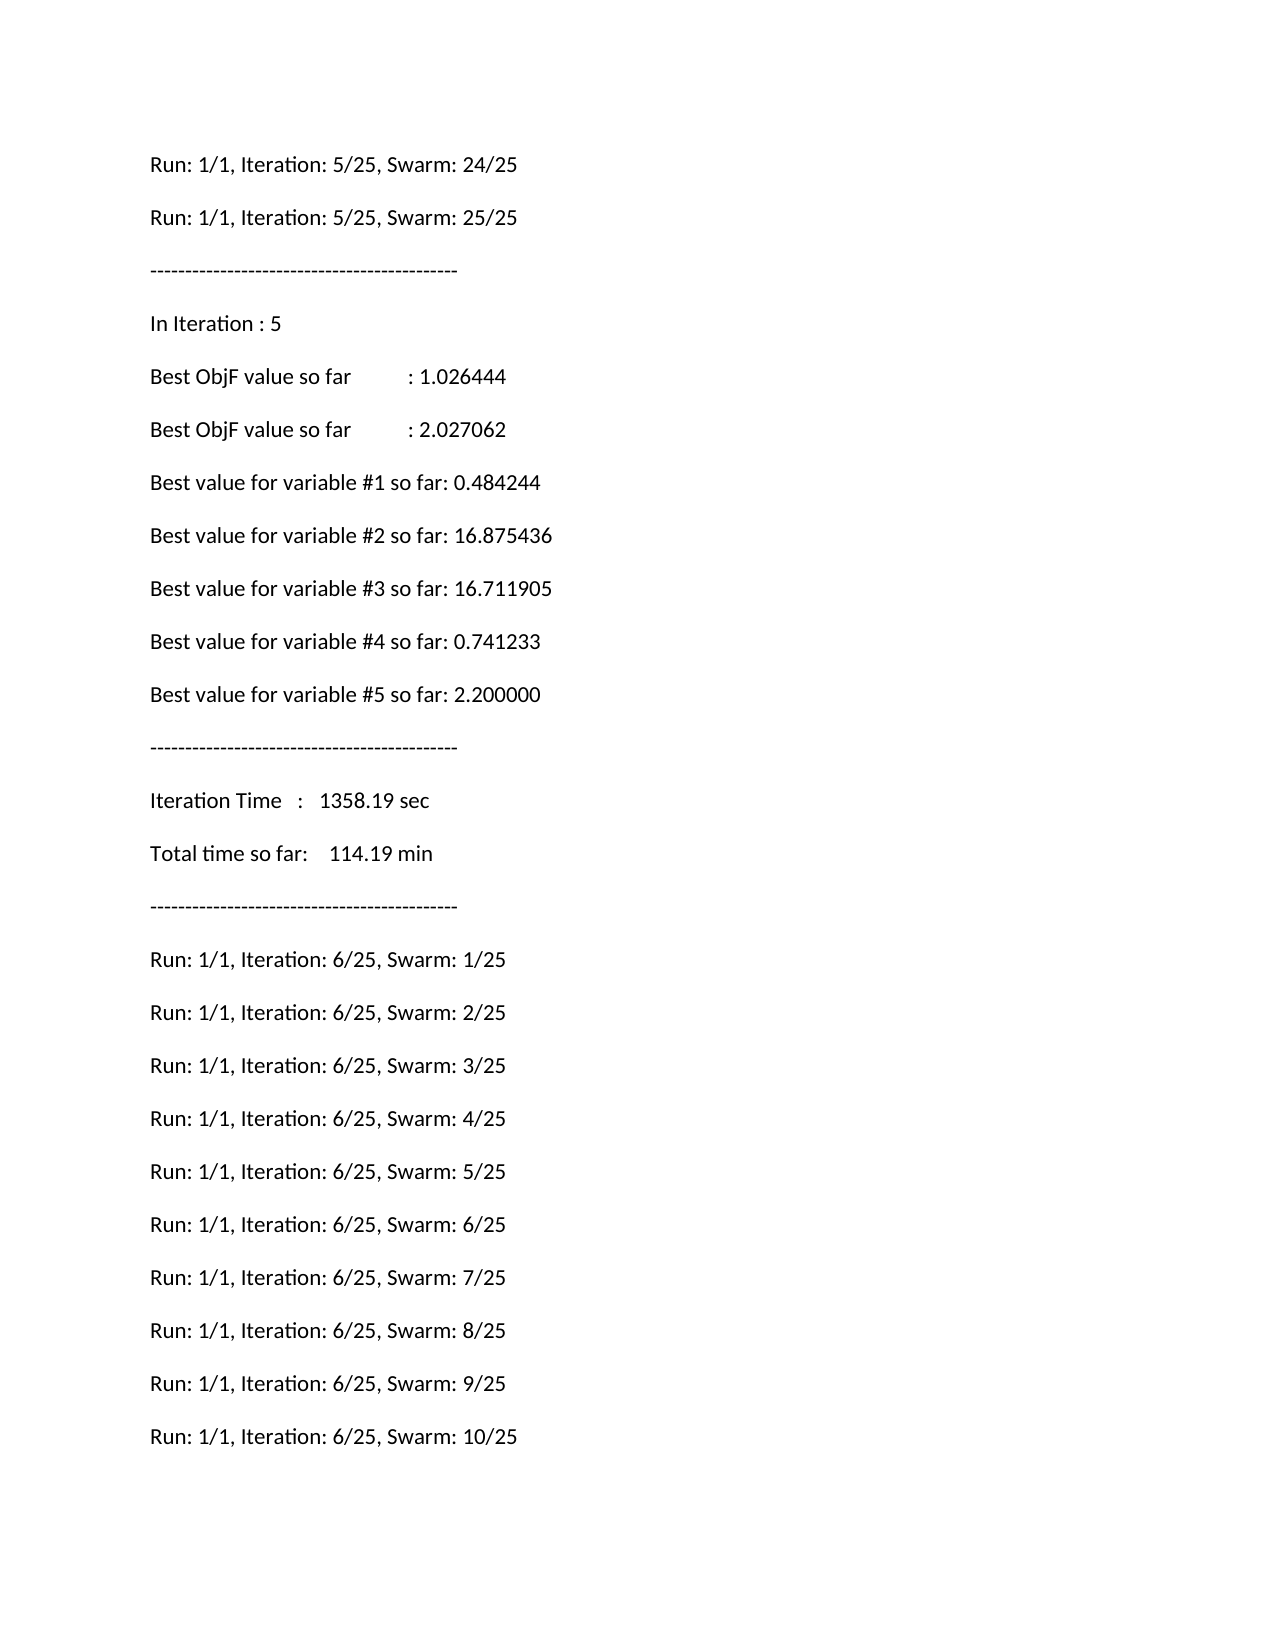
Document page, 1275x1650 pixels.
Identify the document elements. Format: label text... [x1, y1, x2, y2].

text Run: 1/1, Iteration: 6/25, Swarm: 6/25 [150, 1210, 1125, 1238]
text Run: 1/1, Iteration: 6/25, Swarm: 9/25 [150, 1369, 1125, 1397]
text Best value for variable #4 so far: 0.741233 [150, 627, 1125, 655]
text Best ObjF value so far : 2.027062 [150, 415, 1125, 443]
text Run: 1/1, Iteration: 6/25, Swarm: 1/25 [150, 945, 1125, 973]
text Iteration Time : 1358.19 sec [150, 786, 1125, 814]
text Run: 1/1, Iteration: 6/25, Swarm: 2/25 [150, 998, 1125, 1026]
text Run: 1/1, Iteration: 5/25, Swarm: 25/25 [150, 203, 1125, 231]
text Run: 1/1, Iteration: 5/25, Swarm: 24/25 [150, 150, 1125, 178]
text Run: 1/1, Iteration: 6/25, Swarm: 4/25 [150, 1104, 1125, 1132]
text Best ObjF value so far : 1.026444 [150, 362, 1125, 390]
text -------------------------------------------- [150, 892, 1125, 920]
text Best value for variable #2 so far: 16.875436 [150, 521, 1125, 549]
text Run: 1/1, Iteration: 6/25, Swarm: 7/25 [150, 1263, 1125, 1291]
text In Iteration : 5 [150, 309, 1125, 337]
text Best value for variable #3 so far: 16.711905 [150, 574, 1125, 602]
text Run: 1/1, Iteration: 6/25, Swarm: 5/25 [150, 1157, 1125, 1185]
text Run: 1/1, Iteration: 6/25, Swarm: 10/25 [150, 1422, 1125, 1451]
text Run: 1/1, Iteration: 6/25, Swarm: 3/25 [150, 1051, 1125, 1079]
text -------------------------------------------- [150, 256, 1125, 284]
text -------------------------------------------- [150, 733, 1125, 761]
text Run: 1/1, Iteration: 6/25, Swarm: 8/25 [150, 1316, 1125, 1344]
text Total time so far: 114.19 min [150, 839, 1125, 867]
text Best value for variable #5 so far: 2.200000 [150, 680, 1125, 708]
text Best value for variable #1 so far: 0.484244 [150, 468, 1125, 496]
